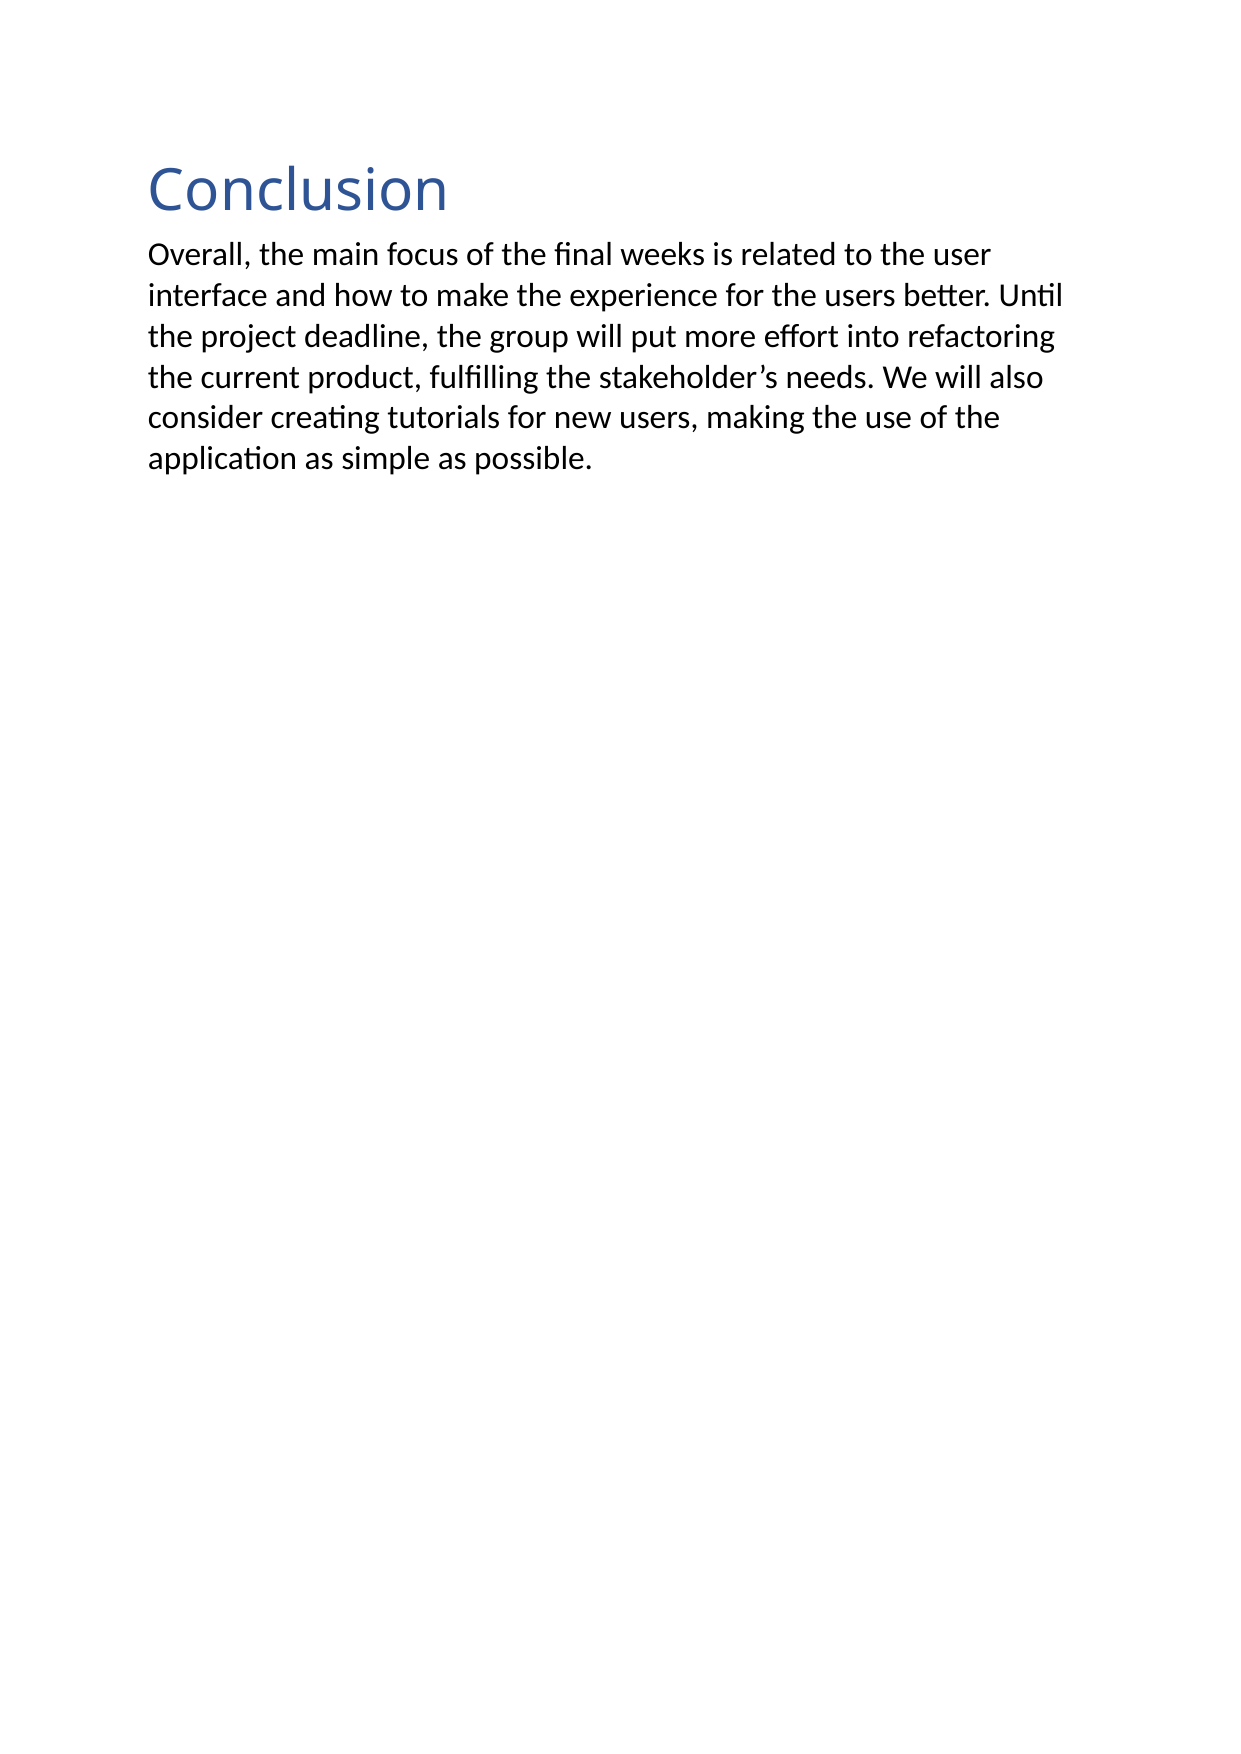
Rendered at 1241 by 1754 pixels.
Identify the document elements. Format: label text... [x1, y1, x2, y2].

text Overall, the main focus of the final weeks is related to the user interface and how to make the experience for the users better. Until the project deadline, the group will put more effort into refactoring the current product, fulfilling the stakeholder’s needs. We will also consider creating tutorials for new users, making the use of the application as simple as possible. [148, 233, 1093, 478]
subtitle Conclusion [148, 148, 1093, 227]
